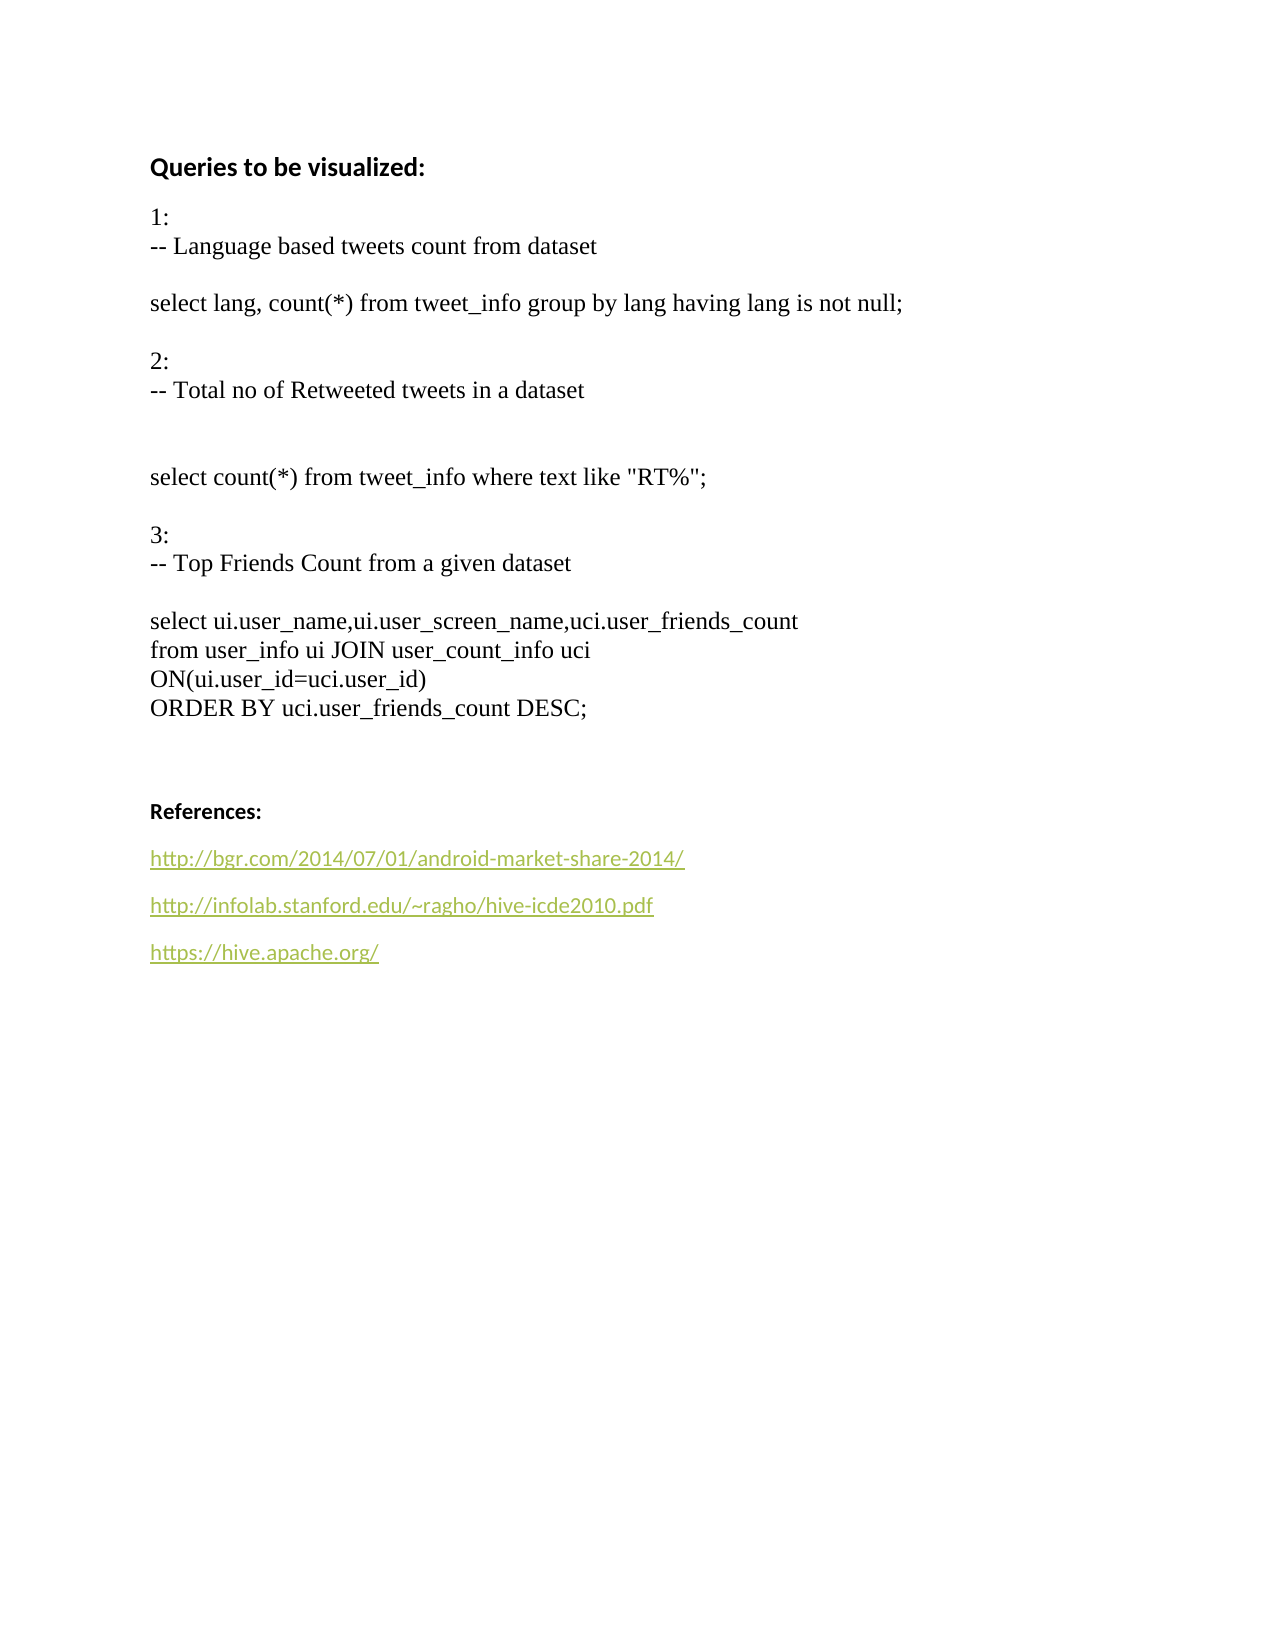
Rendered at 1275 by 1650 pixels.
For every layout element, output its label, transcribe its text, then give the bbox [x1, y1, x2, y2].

text select lang, count(*) from tweet_info group by lang having lang is not null; [150, 288, 1125, 317]
text 1: -- Language based tweets count from dataset [150, 202, 1125, 288]
text select ui.user_name,ui.user_screen_name,uci.user_friends_count from user_info ui JOIN user_count_info uci ON(ui.user_id=uci.user_id) ORDER BY uci.user_friends_count DESC; [150, 606, 1125, 721]
text 2: -- Total no of Retweeted tweets in a dataset [150, 346, 1125, 433]
text 3: -- Top Friends Count from a given dataset [150, 520, 1125, 577]
text select count(*) from tweet_info where text like "RT%"; [150, 462, 1125, 491]
text http://bgr.com/2014/07/01/android-market-share-2014/ [150, 844, 1125, 872]
text References: [150, 797, 1125, 826]
text https://hive.apache.org/ [150, 938, 1125, 966]
text Queries to be visualized: [150, 150, 1125, 183]
text http://infolab.stanford.edu/~ragho/hive-icde2010.pdf [150, 891, 1125, 919]
